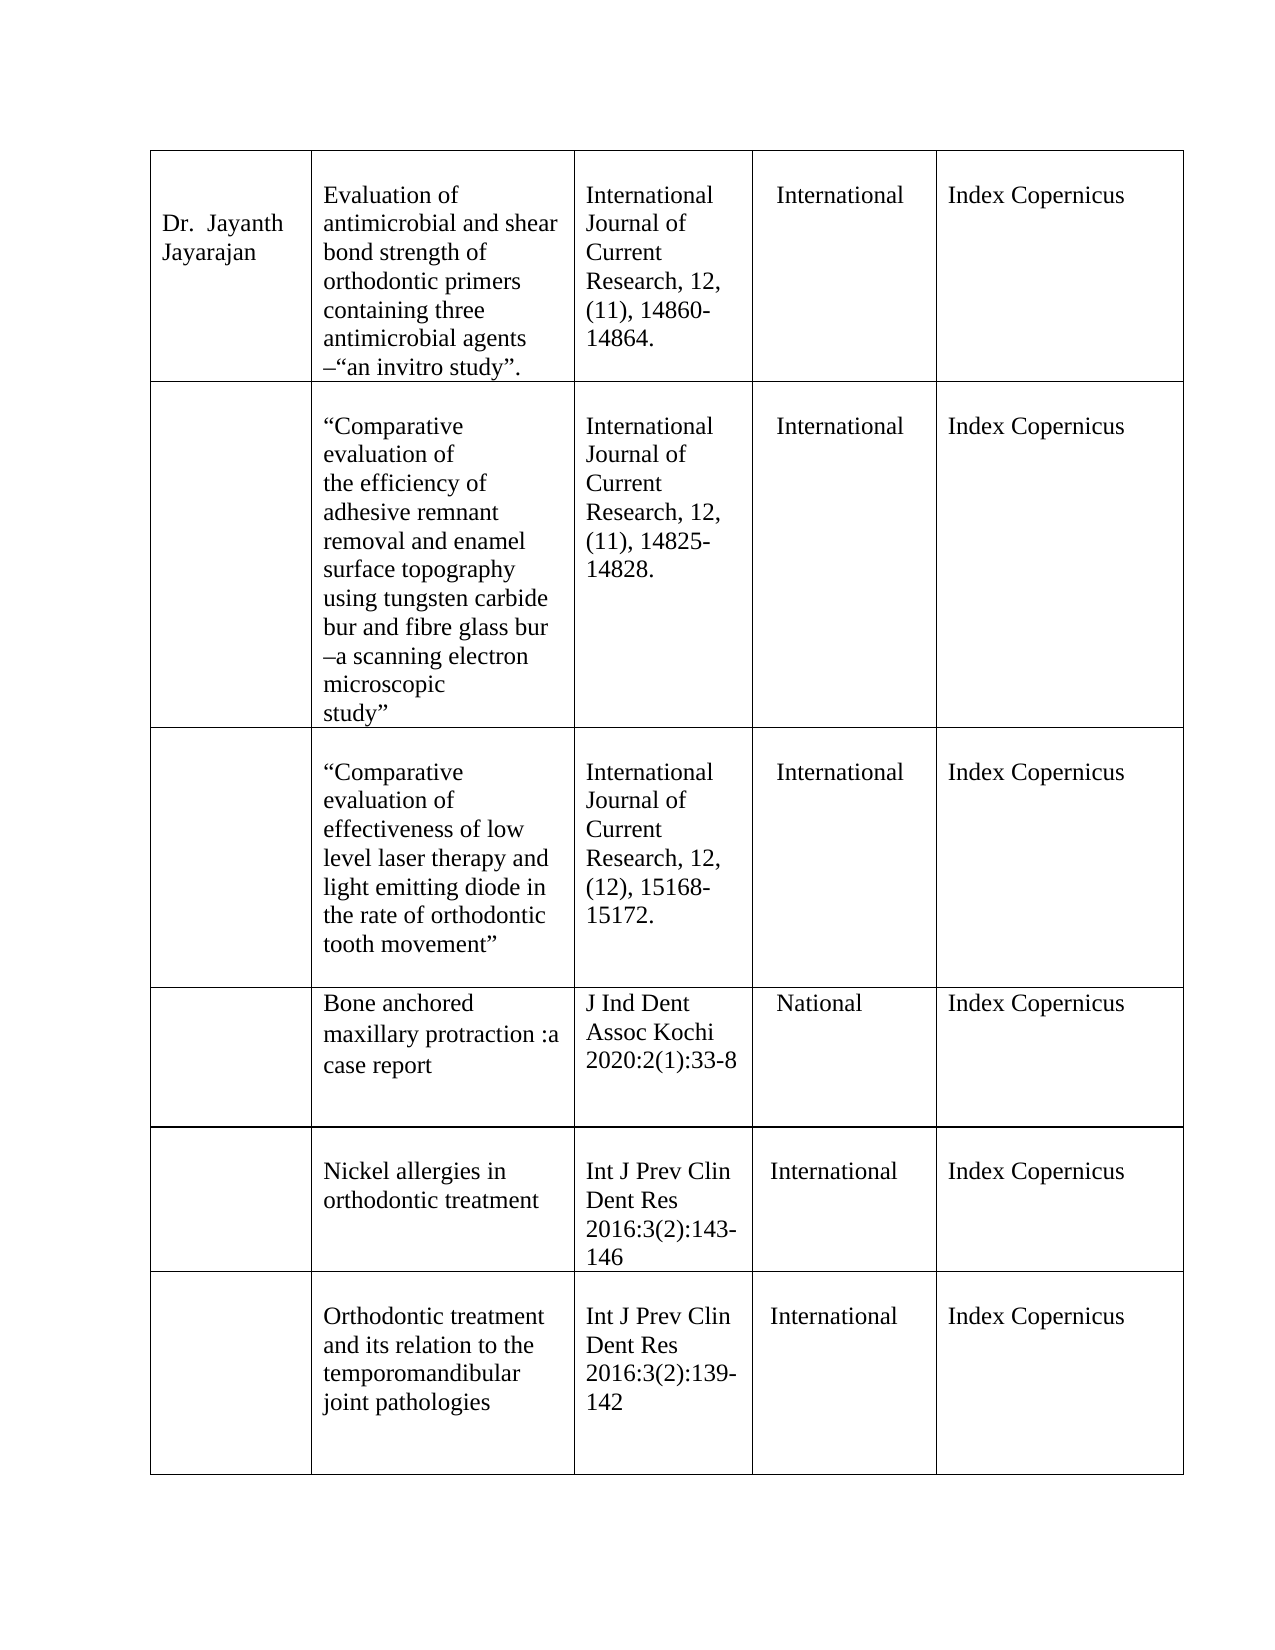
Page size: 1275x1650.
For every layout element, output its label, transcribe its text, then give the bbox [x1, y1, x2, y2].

table_cell [151, 728, 311, 987]
table_cell [151, 988, 311, 1126]
table_cell Dr. Jayanth Jayarajan [151, 151, 311, 381]
table_cell “Comparative evaluation of effectiveness of low level laser therapy and light emitting diode in the rate of orthodontic tooth movement” [312, 728, 574, 987]
table_cell Index Copernicus [937, 1272, 1183, 1473]
table_cell National [753, 988, 936, 1126]
table_cell International [753, 1128, 936, 1271]
table_cell Index Copernicus [937, 1128, 1183, 1271]
table_cell [151, 1128, 311, 1271]
table_cell “Comparative evaluation of the efficiency of adhesive remnant removal and enamel surface topography using tungsten carbide bur and fibre glass bur –a scanning electron microscopic study” [312, 382, 574, 727]
table_cell Index Copernicus [937, 151, 1183, 381]
table_cell Evaluation of antimicrobial and shear bond strength of orthodontic primers containing three antimicrobial agents –“an invitro study”. [312, 151, 574, 381]
table_cell International [753, 1272, 936, 1473]
table_cell International [753, 151, 936, 381]
table_cell Index Copernicus [937, 728, 1183, 987]
table_cell J Ind Dent Assoc Kochi 2020:2(1):33-8 [575, 988, 752, 1126]
table_cell International Journal of Current Research, 12, (11), 14860-14864. [575, 151, 752, 381]
table_cell International [753, 382, 936, 727]
table_cell Orthodontic treatment and its relation to the temporomandibular joint pathologies [312, 1272, 574, 1473]
table_cell International Journal of Current Research, 12, (12), 15168-15172. [575, 728, 752, 987]
table_cell International [753, 728, 936, 987]
table_cell [151, 382, 311, 727]
table_cell Int J Prev Clin Dent Res 2016:3(2):139-142 [575, 1272, 752, 1473]
table_cell Nickel allergies in orthodontic treatment [312, 1128, 574, 1271]
table_cell International Journal of Current Research, 12, (11), 14825-14828. [575, 382, 752, 727]
table_cell [151, 1272, 311, 1473]
table_cell Int J Prev Clin Dent Res 2016:3(2):143-146 [575, 1128, 752, 1271]
table_cell Index Copernicus [937, 988, 1183, 1126]
table_cell Index Copernicus [937, 382, 1183, 727]
table_cell Bone anchored maxillary protraction :a case report [312, 988, 574, 1126]
